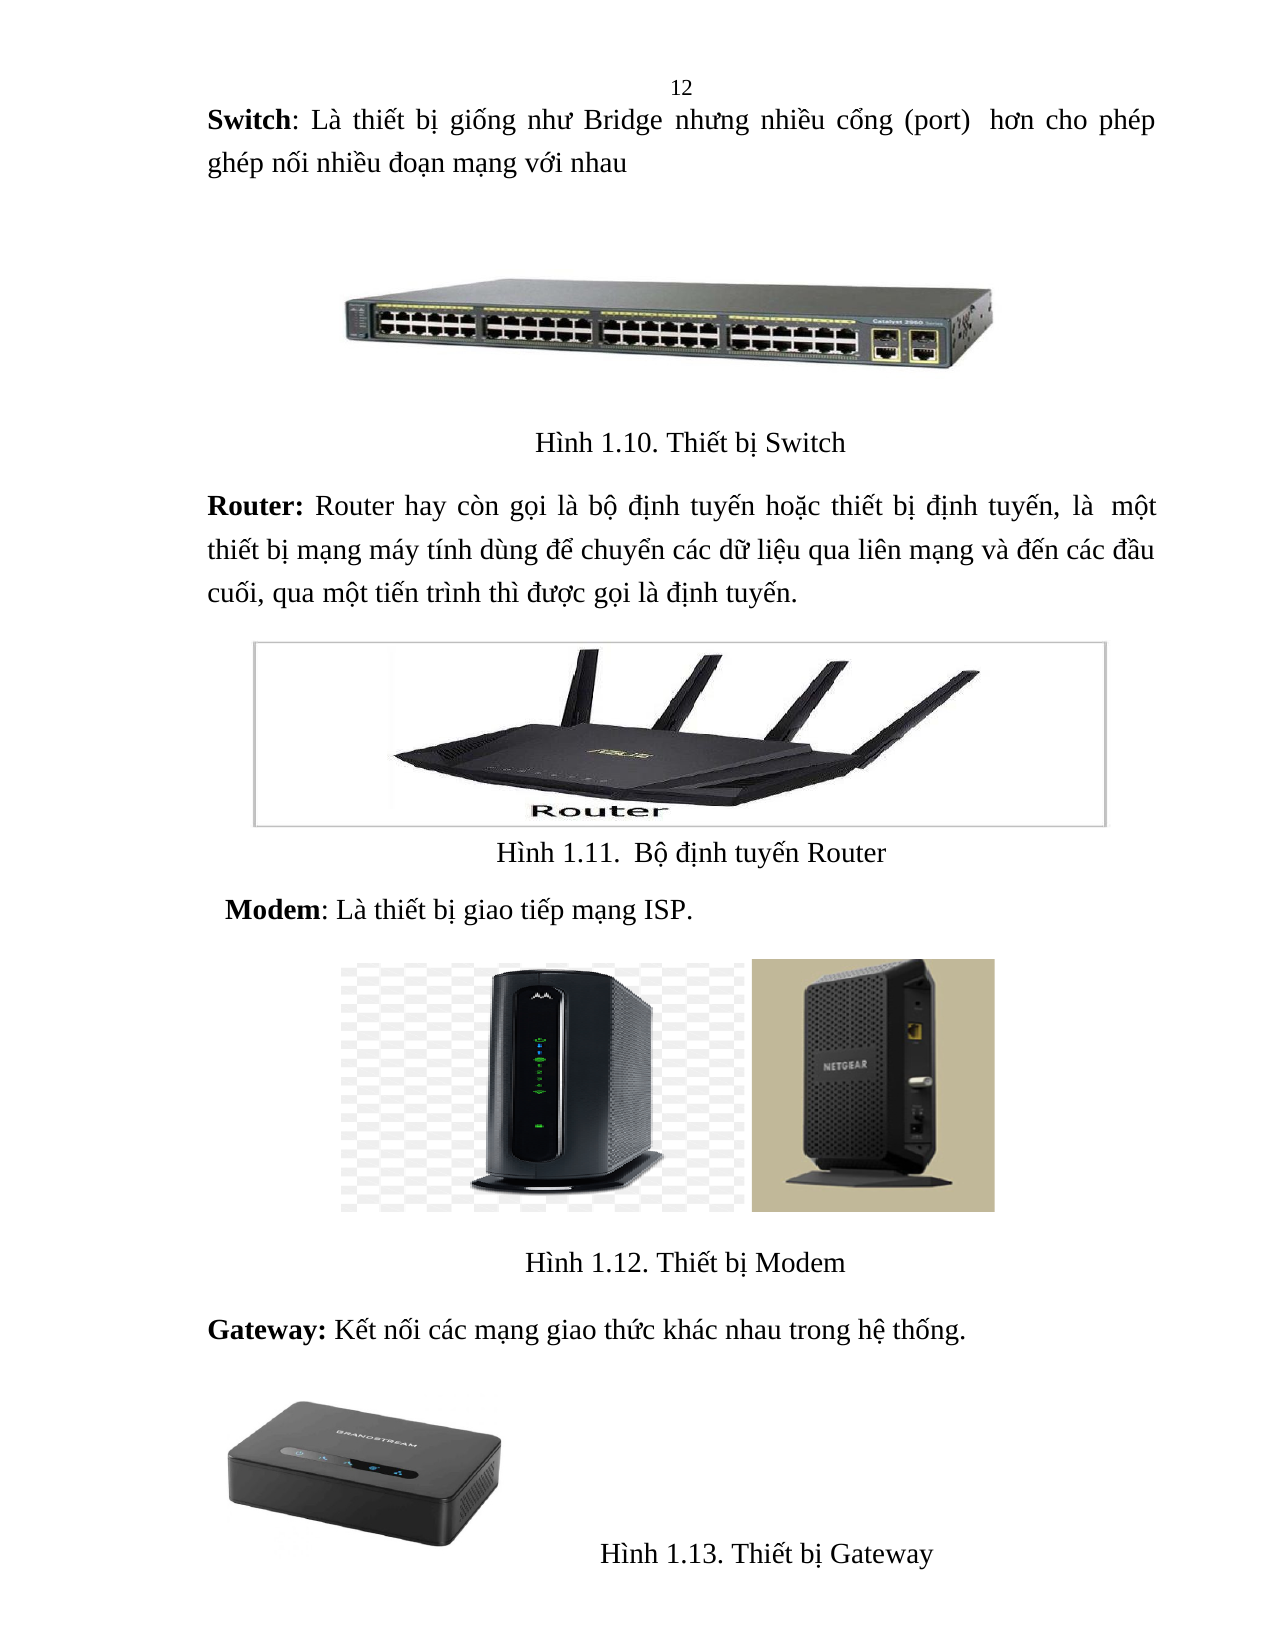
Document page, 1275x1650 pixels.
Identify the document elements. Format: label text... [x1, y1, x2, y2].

text Gateway: Kết nối các mạng giao thức khác nhau trong hệ thống. [150, 1312, 1210, 1346]
picture [339, 269, 1003, 379]
text Router: Router hay còn gọi là bộ định tuyến hoặc thiết bị định tuyến, là một thiết bị mạng máy tính dùng để chuyển các dữ liệu qua liên mạng và đến các đầu cuối, qua một tiến trình thì được gọi là định tuyến. [207, 488, 1157, 609]
text Modem: Là thiết bị giao tiếp mạng ISP. [150, 892, 1210, 926]
text Hình 1.10. Thiết bị Switch [170, 425, 1210, 459]
text Switch: Là thiết bị giống như Bridge nhưng nhiều cổng (port) hơn cho phép ghép nối nhiều đoạn mạng với nhau [207, 102, 1156, 179]
picture [250, 640, 1111, 828]
text Hình 1.12. Thiết bị Modem [450, 1245, 1210, 1278]
picture [341, 963, 745, 1212]
picture [207, 1379, 512, 1564]
picture [751, 959, 995, 1212]
